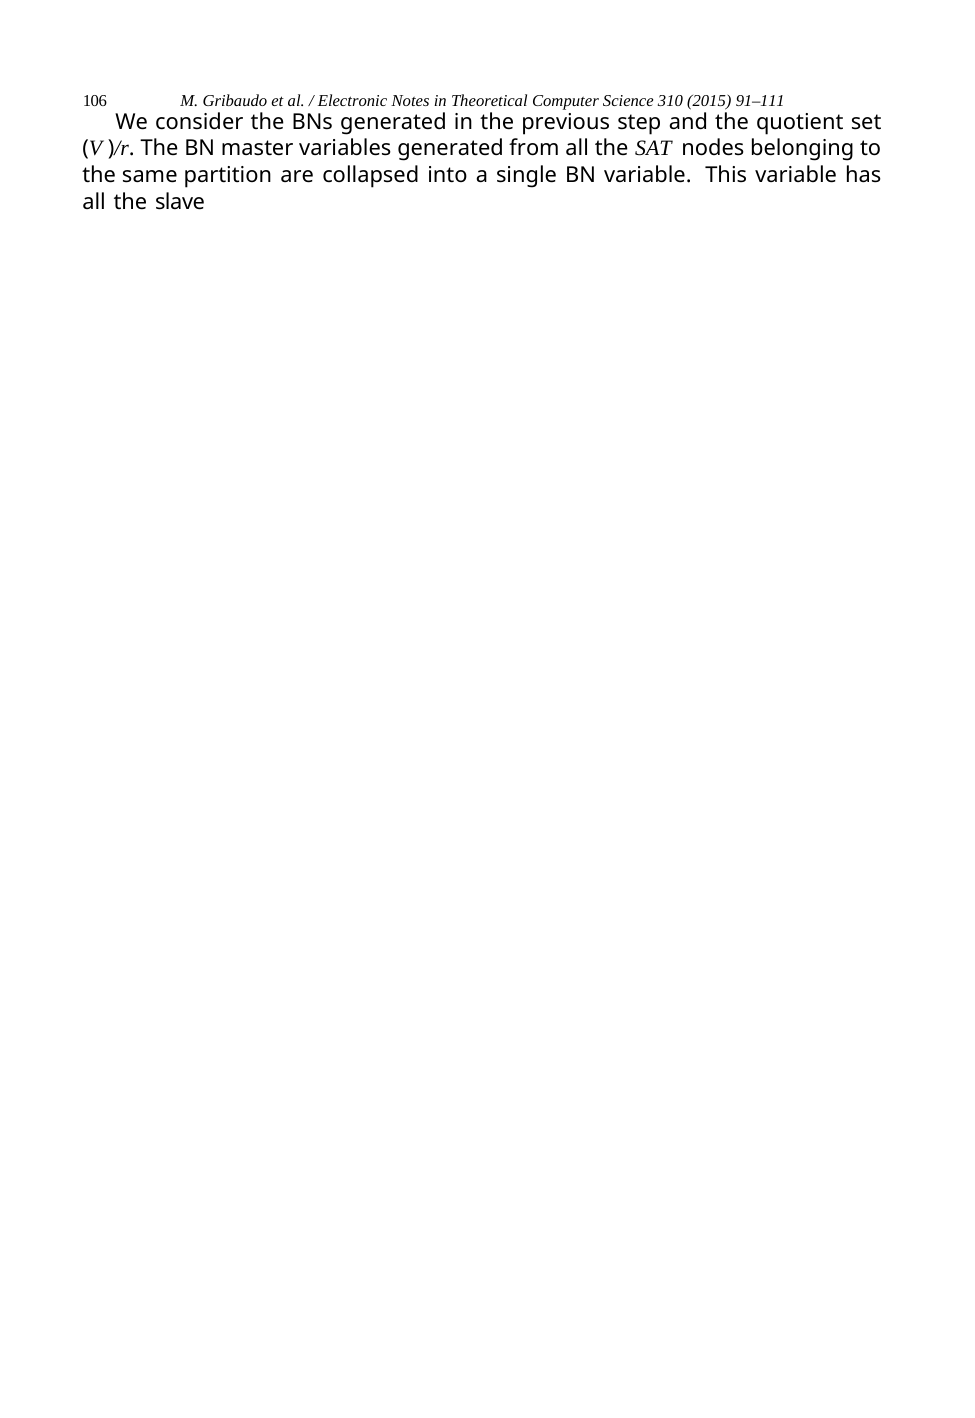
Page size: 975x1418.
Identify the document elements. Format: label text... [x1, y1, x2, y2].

text We consider the BNs generated in the previous step and the quotient set (V )/r. The BN master variables generated from all the SAT nodes belonging to the same partition are collapsed into a single BN variable. This variable has all the slave [82, 108, 881, 216]
